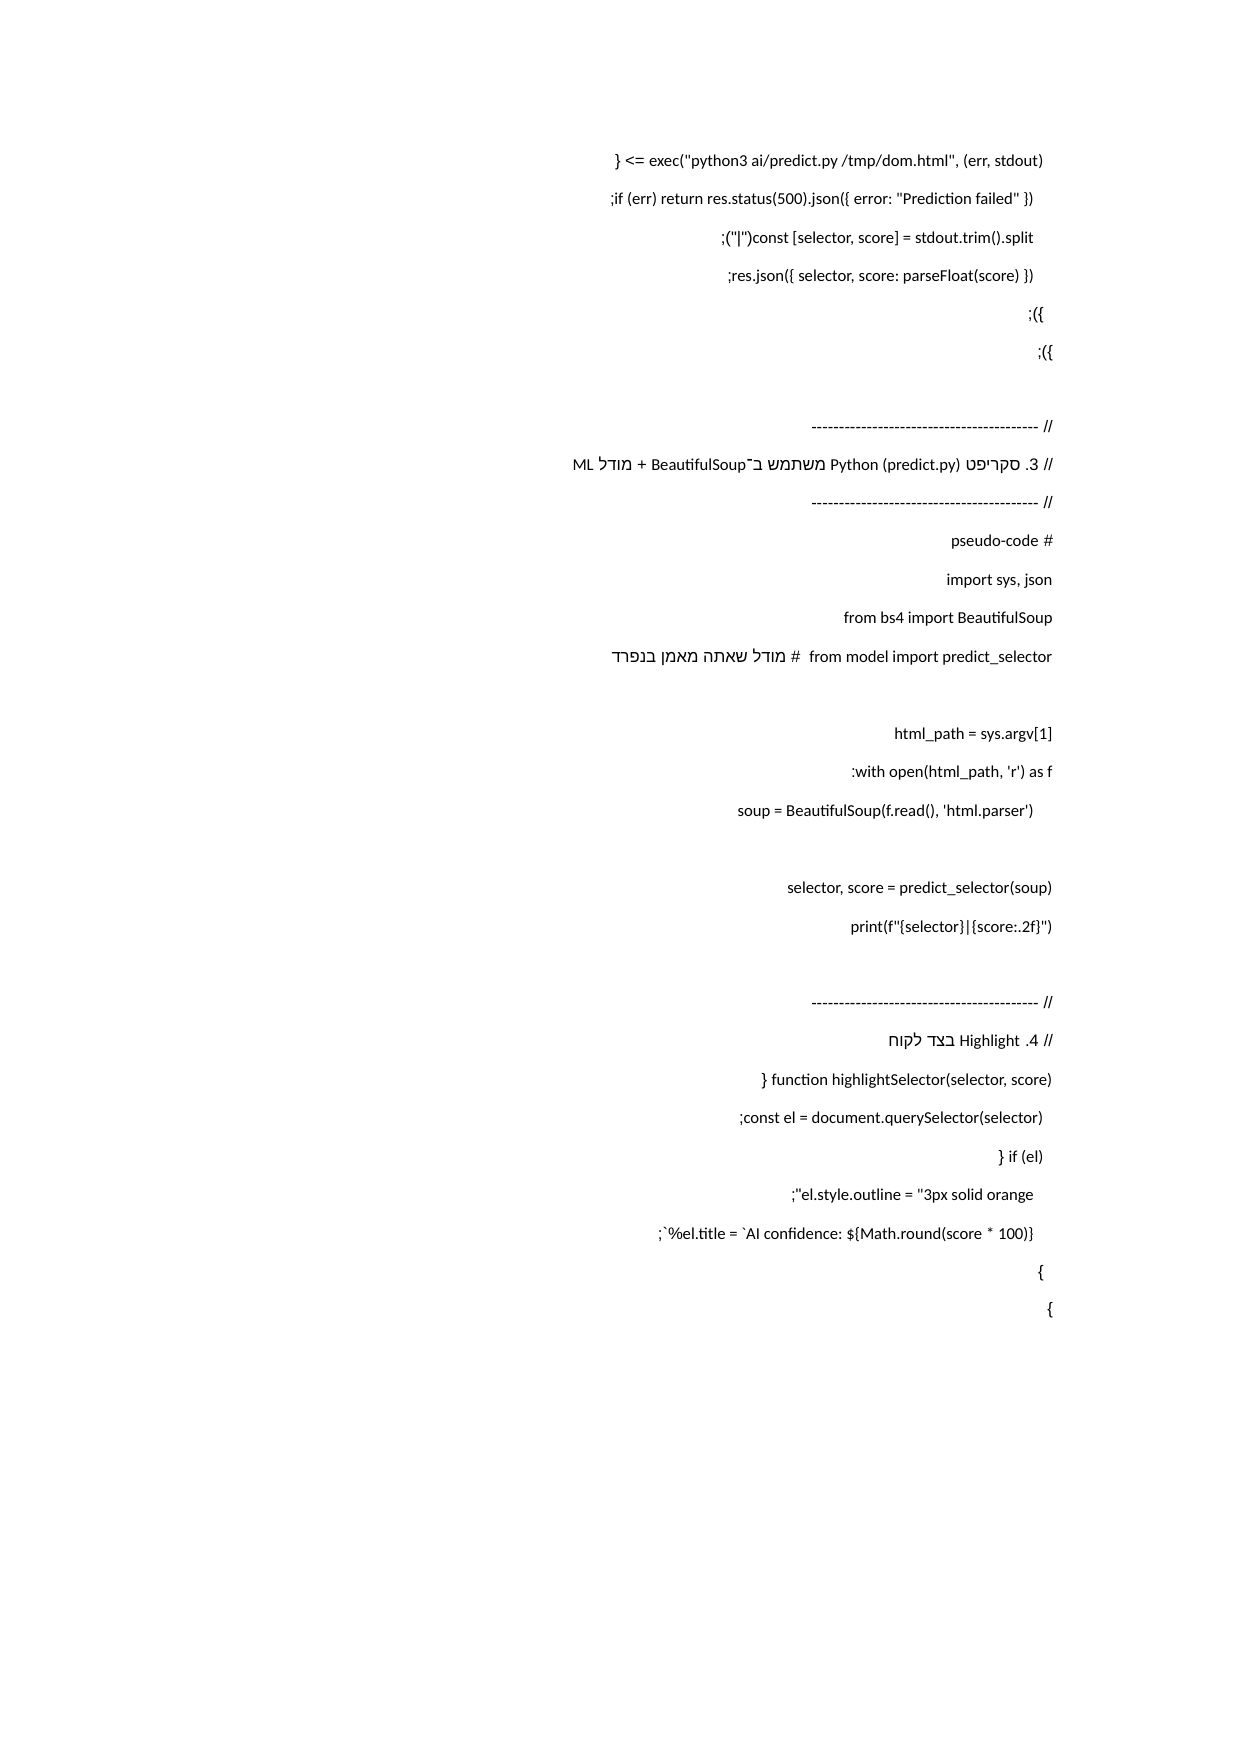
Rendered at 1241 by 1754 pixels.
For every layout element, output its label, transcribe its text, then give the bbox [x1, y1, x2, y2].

text el.title = `AI confidence: ${Math.round(score * 100)}%`; [187, 1223, 1053, 1243]
text res.json({ selector, score: parseFloat(score) }); [187, 266, 1053, 286]
text # pseudo-code [187, 530, 1053, 551]
text // ----------------------------------------- [187, 493, 1053, 512]
text if (err) return res.status(500).json({ error: "Prediction failed" }); [187, 188, 1053, 209]
text } [187, 1261, 1053, 1281]
text } [187, 1299, 1053, 1318]
text print(f"{selector}|{score:.2f}") [187, 916, 1053, 936]
text // 3. סקריפט Python (predict.py) משתמש ב־BeautifulSoup + מודל ML [187, 454, 1053, 475]
text // ----------------------------------------- [187, 993, 1053, 1012]
text function highlightSelector(selector, score) { [187, 1069, 1053, 1089]
text }); [187, 304, 1053, 323]
text with open(html_path, 'r') as f: [187, 762, 1053, 782]
text el.style.outline = "3px solid orange"; [187, 1184, 1053, 1205]
text from bs4 import BeautifulSoup [187, 607, 1053, 628]
text soup = BeautifulSoup(f.read(), 'html.parser') [187, 800, 1053, 821]
text if (el) { [187, 1146, 1053, 1166]
text }); [187, 341, 1053, 361]
text selector, score = predict_selector(soup) [187, 877, 1053, 898]
text import sys, json [187, 569, 1053, 589]
text const el = document.querySelector(selector); [187, 1107, 1053, 1128]
text // ----------------------------------------- [187, 417, 1053, 436]
text exec("python3 ai/predict.py /tmp/dom.html", (err, stdout) => { [187, 150, 1053, 170]
text const [selector, score] = stdout.trim().split("|"); [187, 227, 1053, 247]
text // 4. Highlight בצד לקוח [187, 1030, 1053, 1051]
text from model import predict_selector # מודל שאתה מאמן בנפרד [187, 646, 1053, 666]
text html_path = sys.argv[1] [187, 723, 1053, 743]
